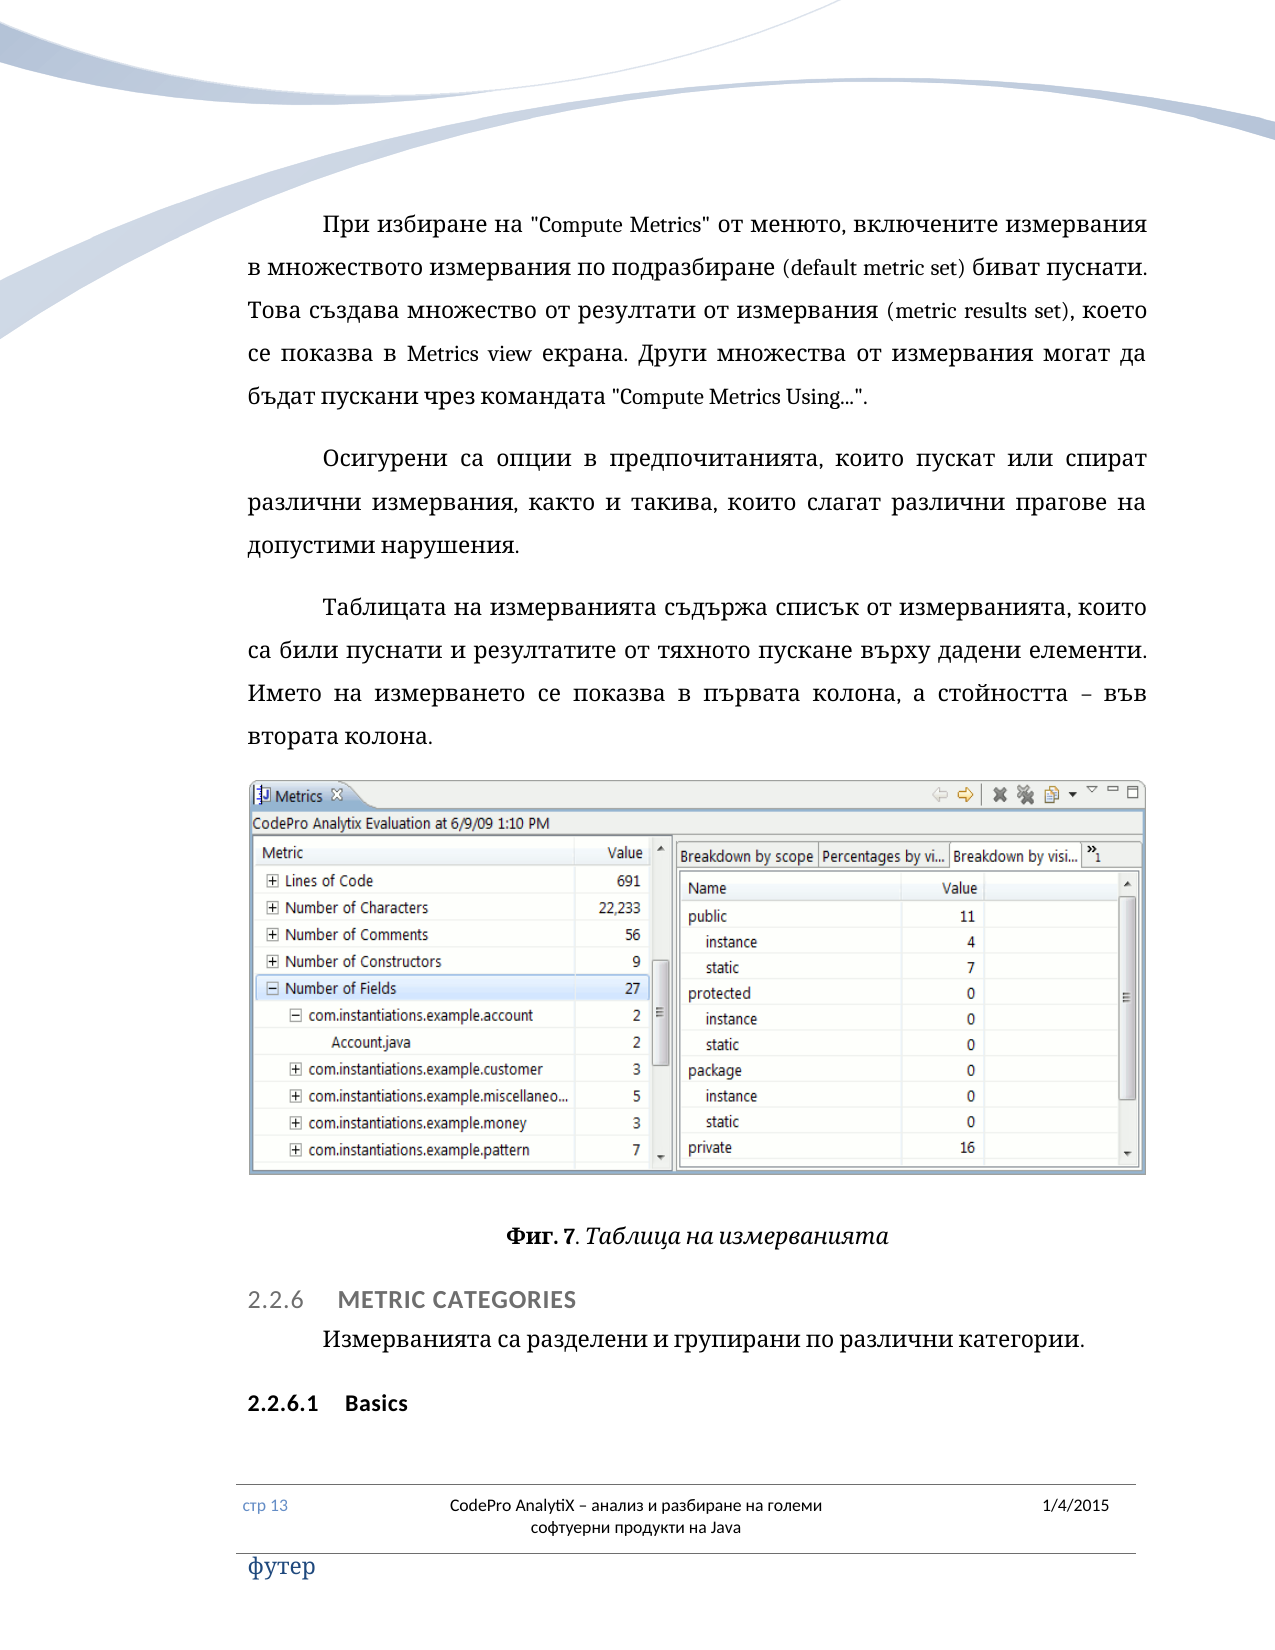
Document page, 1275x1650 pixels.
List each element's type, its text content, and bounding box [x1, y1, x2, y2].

text Фиг. 7. Таблица на измерванията [247, 1218, 1147, 1255]
text При избиране на "Compute Metrics" от менюто, включените измервания в множеството измервания по подразбиране (default metric set) биват пуснати. Това създава множество от резултати от измервания (metric results set), което се показва в Metrics view екрана. Други множества от измервания могат да бъдат пускани чрез командата "Compute Metrics Using...". [247, 206, 1147, 416]
subtitle metric categories [247, 1280, 1147, 1318]
subtitle Basics [247, 1384, 1147, 1421]
picture [249, 780, 1146, 1175]
text Таблицата на измерванията съдържа списък от измерванията, които са били пуснати и резултатите от тяхното пускане върху дадени елементи. Името на измерването се показва в първата колона, а стойността – във втората колона. [247, 589, 1147, 756]
text Измерванията са разделени и групирани по различни категории. [247, 1322, 1147, 1359]
text Осигурени са опции в предпочитанията, които пускат или спират различни измервания, както и такива, които слагат различни прагове на допустими нарушения. [247, 441, 1147, 564]
